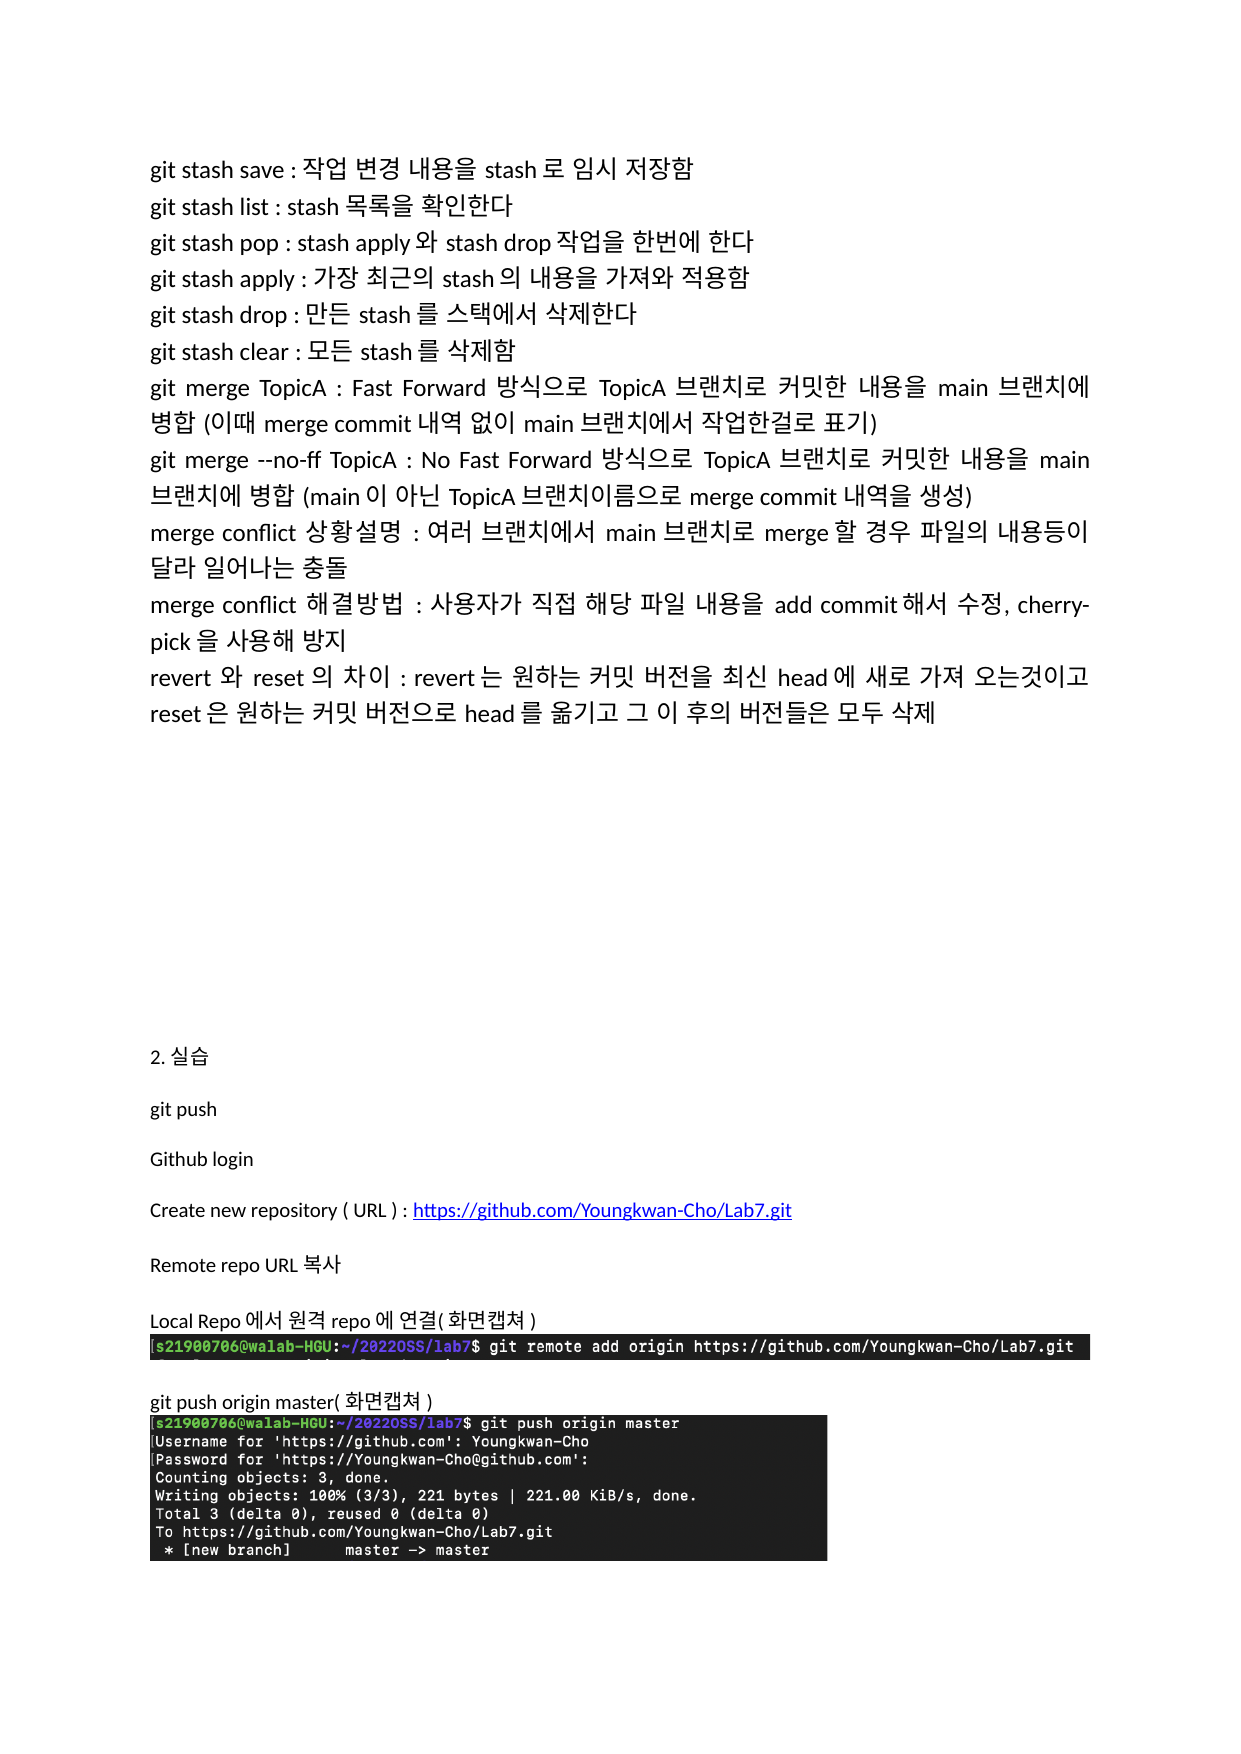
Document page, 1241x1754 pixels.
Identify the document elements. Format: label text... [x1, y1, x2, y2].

text git stash pop : stash apply와 stash drop작업을 한번에 한다 [150, 222, 1090, 259]
text Remote repo URL 복사 [150, 1248, 1090, 1278]
text git stash apply : 가장 최근의 stash의 내용을 가져와 적용함 [150, 259, 1090, 295]
text Create new repository ( URL ) : https://github.com/Youngkwan-Cho/Lab7.git [150, 1197, 1090, 1223]
picture [150, 1334, 1091, 1360]
text git merge TopicA : Fast Forward 방식으로 TopicA 브랜치로 커밋한 내용을 main 브랜치에 병합 (이때 merge commit 내역 없이 main 브랜치에서 작업한걸로 표기) [150, 367, 1090, 440]
text Github login [150, 1147, 1090, 1172]
text Local Repo에서 원격 repo 에 연결( 화면캡쳐 ) [150, 1304, 1090, 1334]
text git stash list : stash 목록을 확인한다 [150, 186, 1090, 222]
text merge conflict 상황설명 : 여러 브랜치에서 main 브랜치로 merge할 경우 파일의 내용등이 달라 일어나는 충돌 [150, 512, 1090, 585]
text git merge --no-ff TopicA : No Fast Forward 방식으로 TopicA 브랜치로 커밋한 내용을 main 브랜치에 병합 (main이 아닌 TopicA 브랜치이름으로 merge commit 내역을 생성) [150, 440, 1090, 512]
text git stash clear : 모든 stash를 삭제함 [150, 331, 1090, 367]
text 2. 실습 [150, 1040, 1090, 1070]
text git push [150, 1096, 1090, 1121]
text merge conflict 해결방법 : 사용자가 직접 해당 파일 내용을 add commit해서 수정, cherry-pick을 사용해 방지 [150, 585, 1090, 657]
picture [150, 1415, 828, 1561]
text git stash save : 작업 변경 내용을 stash로 임시 저장함 [150, 150, 1090, 186]
text git stash drop : 만든 stash를 스택에서 삭제한다 [150, 295, 1090, 331]
text revert 와 reset의 차이 : revert는 원하는 커밋 버전을 최신 head에 새로 가져 오는것이고 reset은 원하는 커밋 버전으로 head를 옮기고 그 이 후의 버전들은 모두 삭제 [150, 657, 1090, 730]
